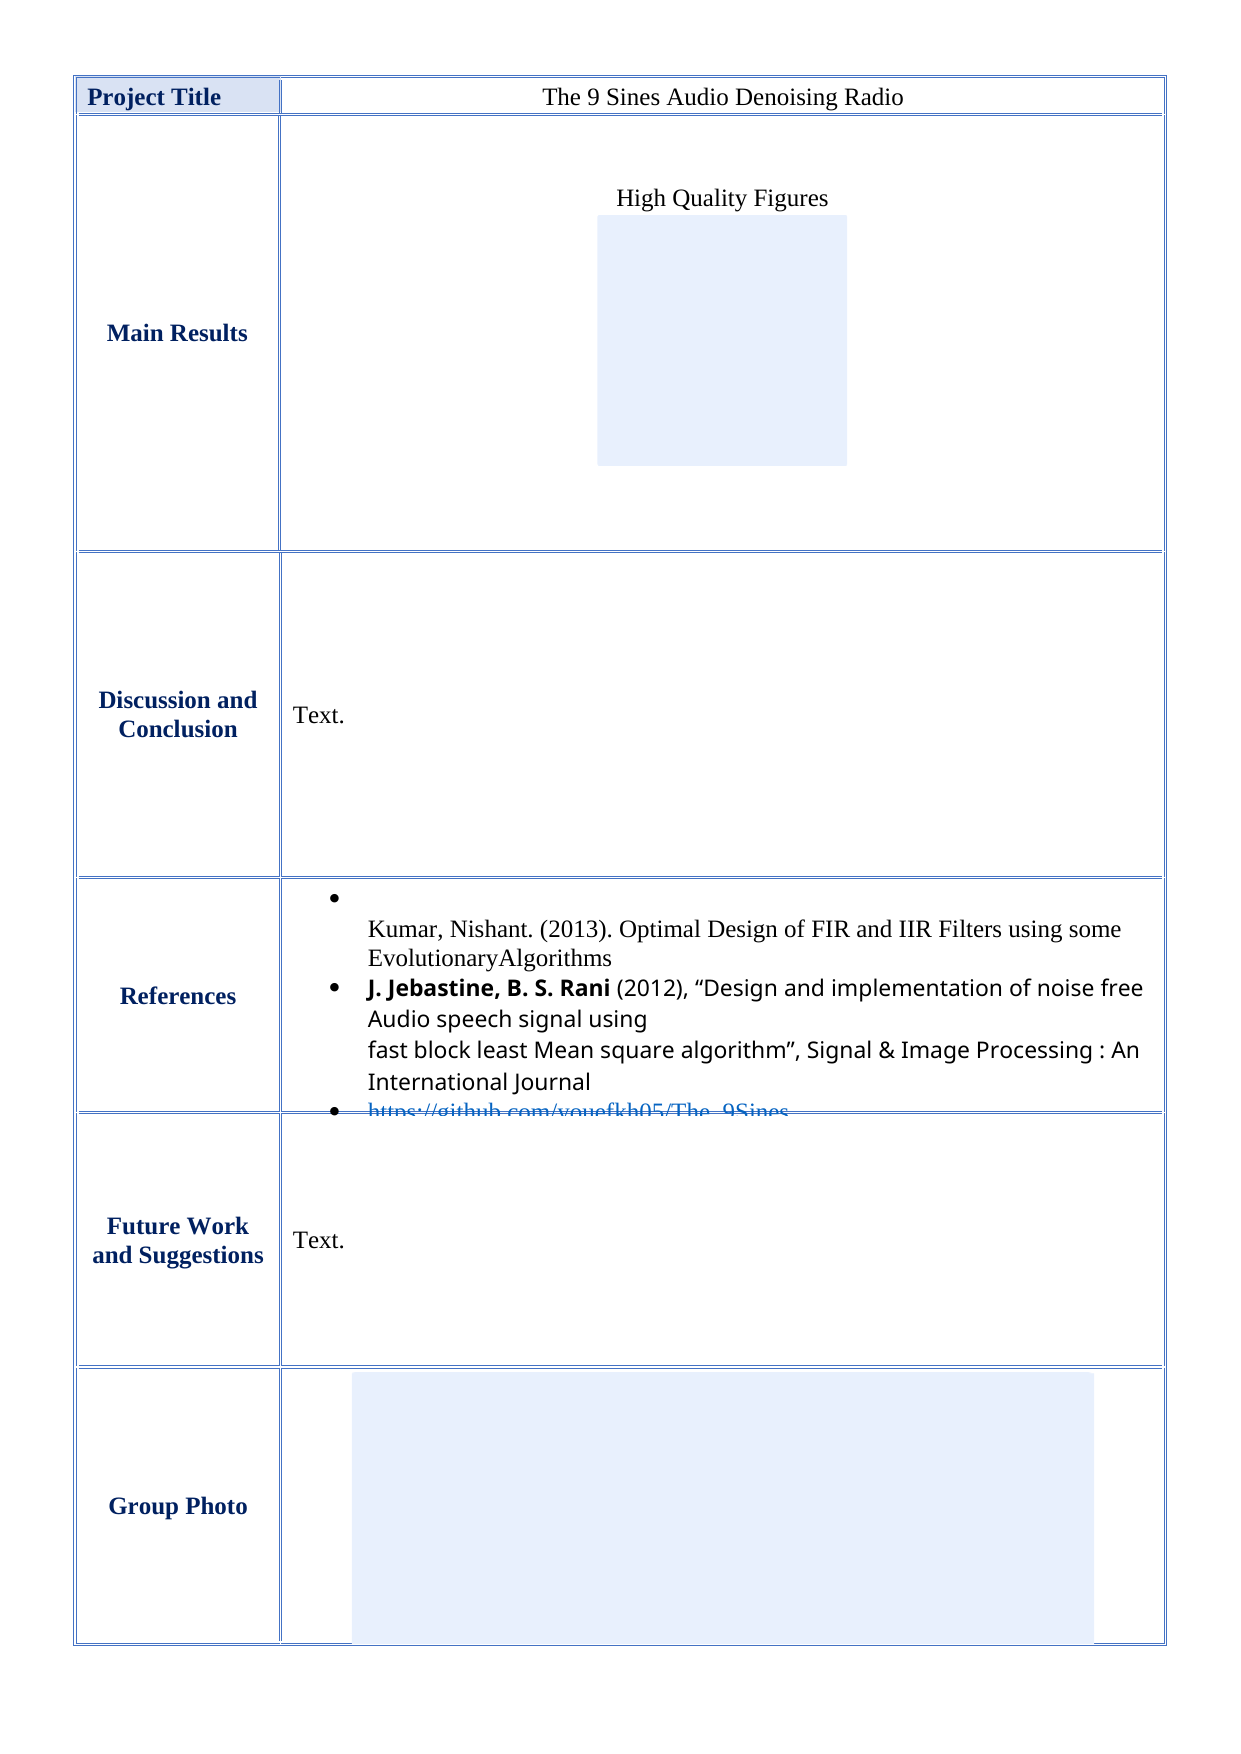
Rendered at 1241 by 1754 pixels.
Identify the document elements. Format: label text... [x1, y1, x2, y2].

table_cell Group Photo [75, 1365, 281, 1643]
picture [351, 1372, 1095, 1644]
picture [597, 215, 848, 466]
table_cell References [77, 876, 279, 1111]
table_cell Discussion and Conclusion [77, 550, 279, 876]
table_cell Main Results [77, 113, 278, 550]
table_cell Future Work and Suggestions [75, 1111, 281, 1365]
table_header Project Title [75, 76, 281, 112]
table_cell [281, 113, 1164, 550]
